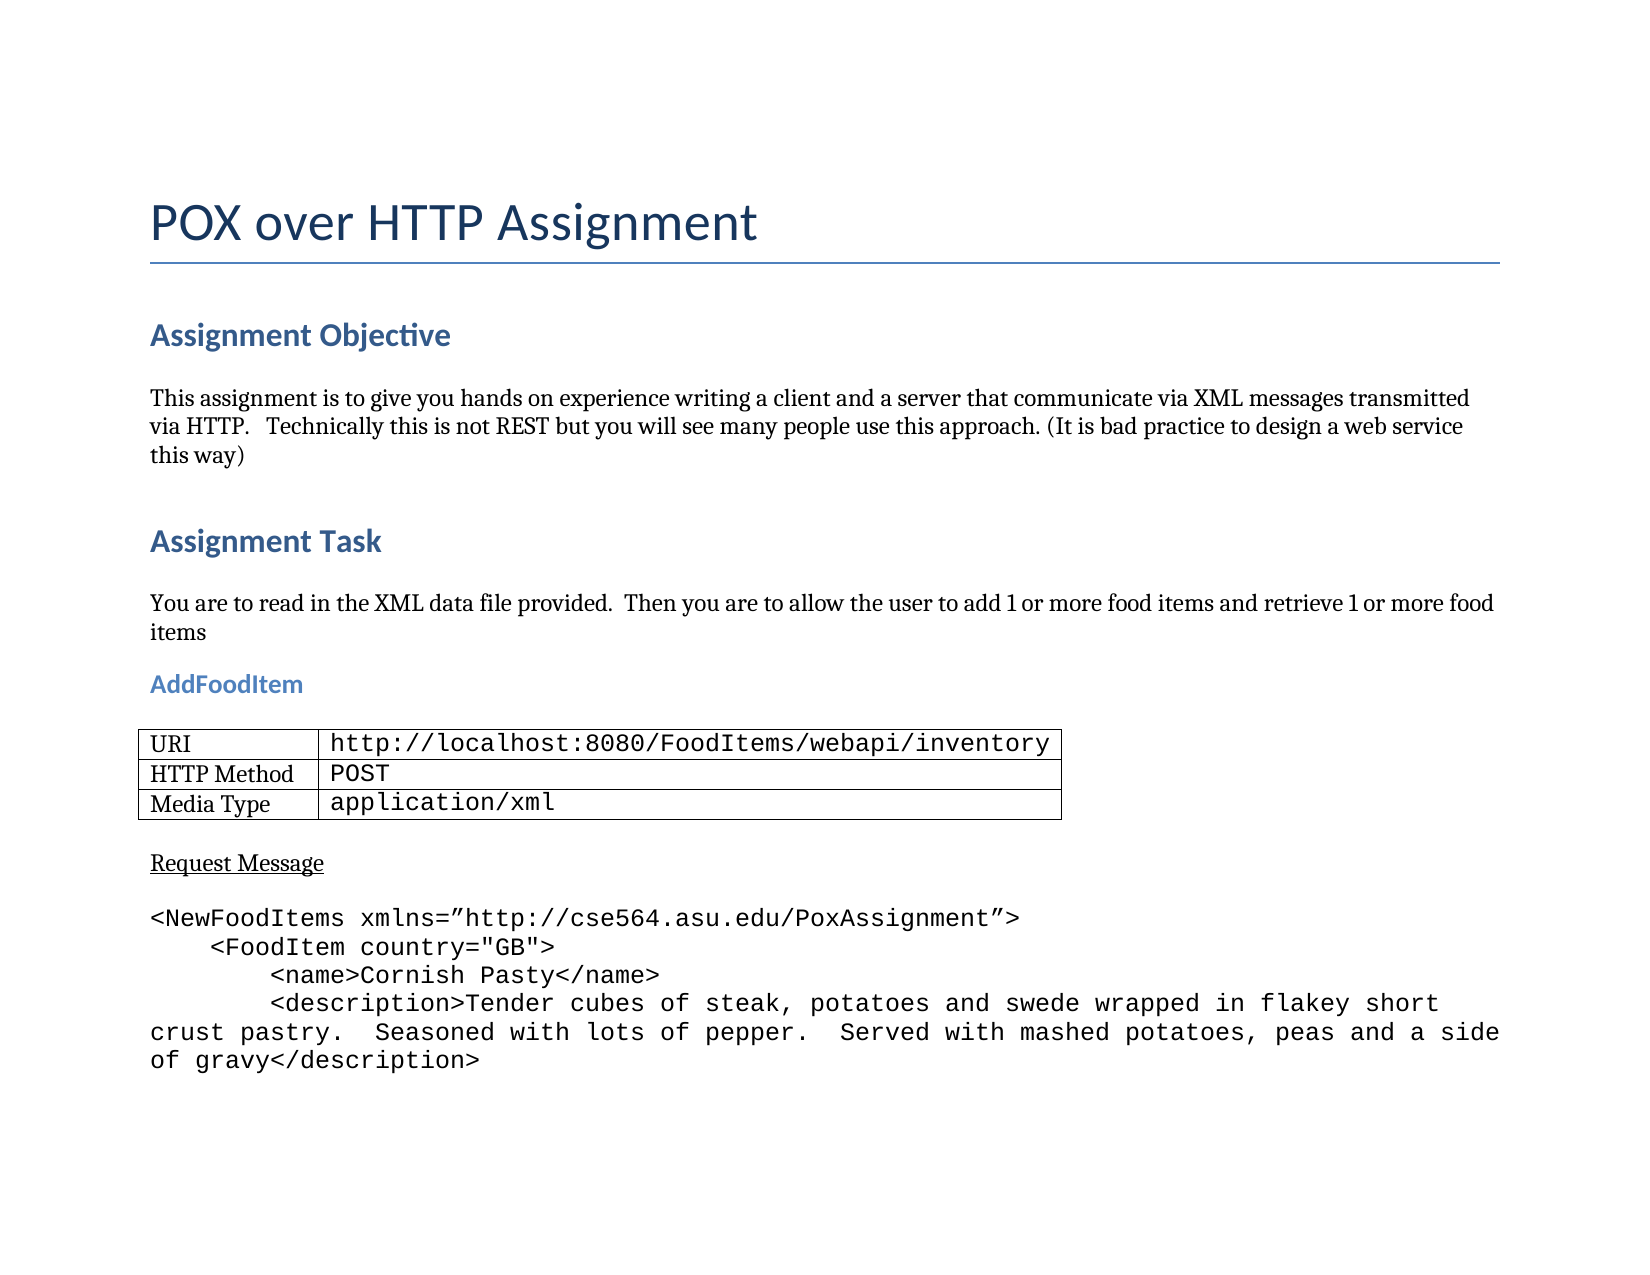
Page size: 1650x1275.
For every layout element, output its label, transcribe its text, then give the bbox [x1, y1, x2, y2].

table_cell HTTP Method [139, 760, 318, 789]
text <name>Cornish Pasty</name> [150, 963, 1500, 991]
text Request Message [150, 848, 1500, 877]
text <description>Tender cubes of steak, potatoes and swede wrapped in flakey short crust pastry. Seasoned with lots of pepper. Served with mashed potatoes, peas and a side of gravy</description> [150, 991, 1500, 1076]
title POX over HTTP Assignment [150, 187, 1500, 262]
table_header http://localhost:8080/FoodItems/webapi/inventory [319, 730, 1061, 759]
table_header URI [139, 730, 318, 759]
table_cell Media Type [139, 790, 318, 819]
subtitle Assignment Objective [150, 314, 1500, 355]
text You are to read in the XML data file provided. Then you are to allow the user to add 1 or more food items and retrieve 1 or more food items [150, 589, 1500, 647]
subtitle Assignment Task [150, 520, 1500, 561]
table_cell POST [319, 760, 1061, 789]
text This assignment is to give you hands on experience writing a client and a server that communicate via XML messages transmitted via HTTP. Technically this is not REST but you will see many people use this approach. (It is bad practice to design a web service this way) [150, 383, 1500, 470]
text <FoodItem country="GB"> [150, 934, 1500, 963]
text <NewFoodItems xmlns=”http://cse564.asu.edu/PoxAssignment”> [150, 906, 1500, 934]
subtitle AddFoodItem [150, 668, 1500, 701]
table_cell application/xml [319, 790, 1061, 819]
